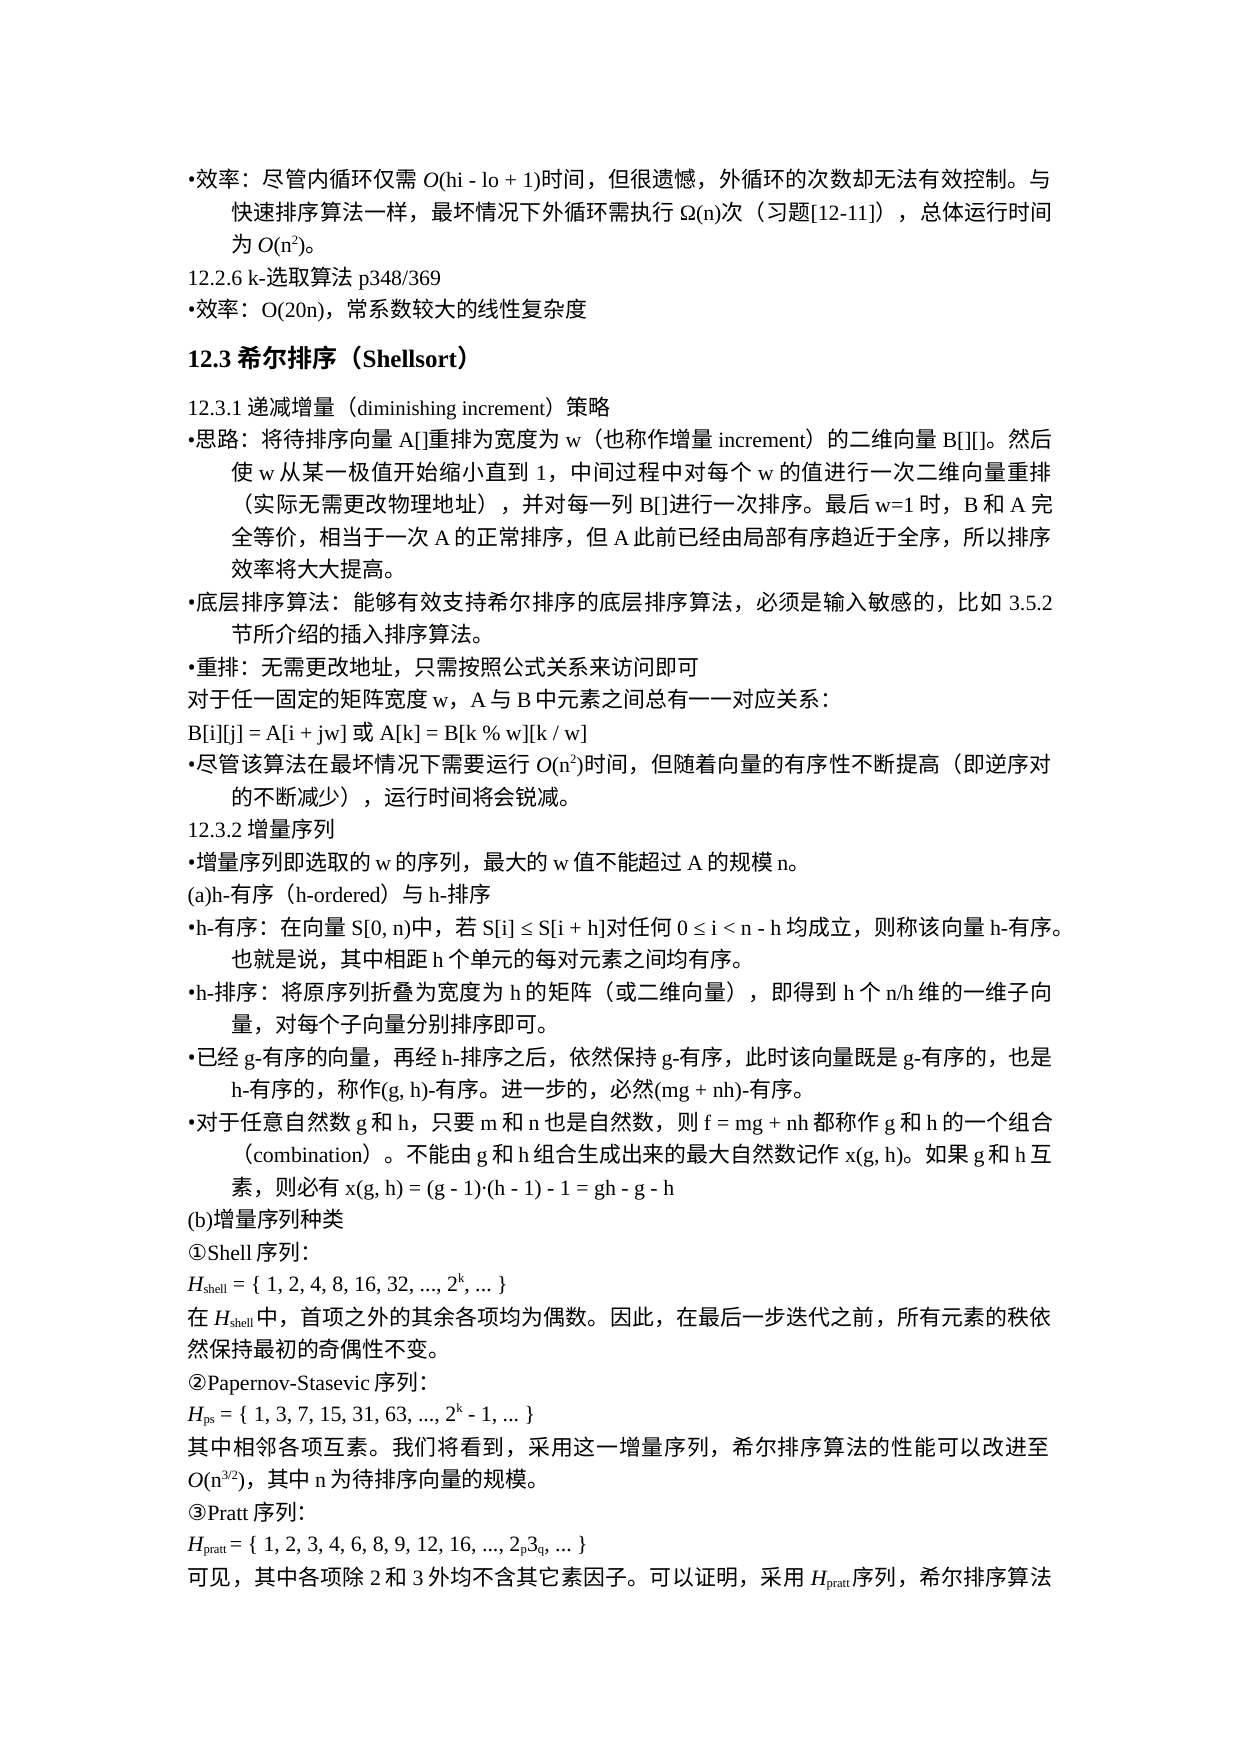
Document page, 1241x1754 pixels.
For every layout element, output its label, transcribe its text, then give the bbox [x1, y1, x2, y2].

text (a)h-有序（h-ordered）与h-排序 [187, 877, 1053, 909]
text Hpratt = { 1, 2, 3, 4, 6, 8, 9, 12, 16, ..., 2p3q, ... } [187, 1527, 1053, 1559]
text •增量序列即选取的w的序列，最大的w值不能超过A的规模n。 [187, 844, 1053, 877]
text ③Pratt序列： [187, 1494, 1053, 1527]
text ②Papernov-Stasevic序列： [187, 1364, 1053, 1397]
text •对于任意自然数g和h，只要m和n也是自然数，则f = mg + nh都称作g和h的一个组合（combination）。不能由g和h组合生成出来的最大自然数记作x(g, h)。如果g和h互素，则必有x(g, h) = (g - 1)∙(h - 1) - 1 = gh - g - h [187, 1104, 1053, 1202]
text •已经g-有序的向量，再经h-排序之后，依然保持g-有序，此时该向量既是g-有序的，也是h-有序的，称作(g, h)-有序。进一步的，必然(mg + nh)-有序。 [187, 1039, 1053, 1104]
text 其中相邻各项互素。我们将看到，采用这一增量序列，希尔排序算法的性能可以改进至O(n3/2)，其中n为待排序向量的规模。 [187, 1429, 1053, 1494]
text Hps = { 1, 3, 7, 15, 31, 63, ..., 2k - 1, ... } [187, 1397, 1053, 1429]
text •重排：无需更改地址，只需按照公式关系来访问即可 [187, 649, 1053, 682]
text •效率：O(20n)，常系数较大的线性复杂度 [187, 292, 1053, 324]
text 在Hshell中，首项之外的其余各项均为偶数。因此，在最后一步迭代之前，所有元素的秩依然保持最初的奇偶性不变。 [187, 1299, 1053, 1364]
text •效率：尽管内循环仅需O(hi - lo + 1)时间，但很遗憾，外循环的次数却无法有效控制。与快速排序算法一样，最坏情况下外循环需执行Ω(n)次（习题[12-11]），总体运行时间为O(n2)。 [187, 162, 1053, 259]
text •思路：将待排序向量A[]重排为宽度为w（也称作增量increment）的二维向量B[][]。然后使w从某一极值开始缩小直到1，中间过程中对每个w的值进行一次二维向量重排（实际无需更改物理地址），并对每一列B[]进行一次排序。最后w=1时，B和A完全等价，相当于一次A的正常排序，但A此前已经由局部有序趋近于全序，所以排序效率将大大提高。 [187, 422, 1053, 584]
text 对于任一固定的矩阵宽度w，A与B中元素之间总有一一对应关系： [187, 682, 1053, 714]
text Hshell = { 1, 2, 4, 8, 16, 32, ..., 2k, ... } [187, 1267, 1053, 1299]
text •尽管该算法在最坏情况下需要运行O(n2)时间，但随着向量的有序性不断提高（即逆序对的不断减少），运行时间将会锐减。 [187, 747, 1053, 812]
text •h-有序：在向量S[0, n)中，若S[i] ≤ S[i + h]对任何0 ≤ i < n - h均成立，则称该向量h-有序。也就是说，其中相距h个单元的每对元素之间均有序。 [187, 909, 1053, 974]
text •底层排序算法：能够有效支持希尔排序的底层排序算法，必须是输入敏感的，比如3.5.2节所介绍的插入排序算法。 [187, 584, 1053, 649]
subtitle 12.3 希尔排序（Shellsort） [187, 324, 1053, 389]
text 12.3.2 增量序列 [187, 812, 1053, 844]
text 12.3.1 递减增量（diminishing increment）策略 [187, 389, 1053, 422]
text (b)增量序列种类 [187, 1202, 1053, 1234]
text B[i][j] = A[i + jw] 或 A[k] = B[k % w][k / w] [187, 714, 1053, 747]
text •h-排序：将原序列折叠为宽度为h的矩阵（或二维向量），即得到h个n/h维的一维子向量，对每个子向量分别排序即可。 [187, 974, 1053, 1039]
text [187, 1559, 1053, 1592]
text 12.2.6 k-选取算法 p348/369 [187, 259, 1053, 292]
text ①Shell序列： [187, 1234, 1053, 1267]
